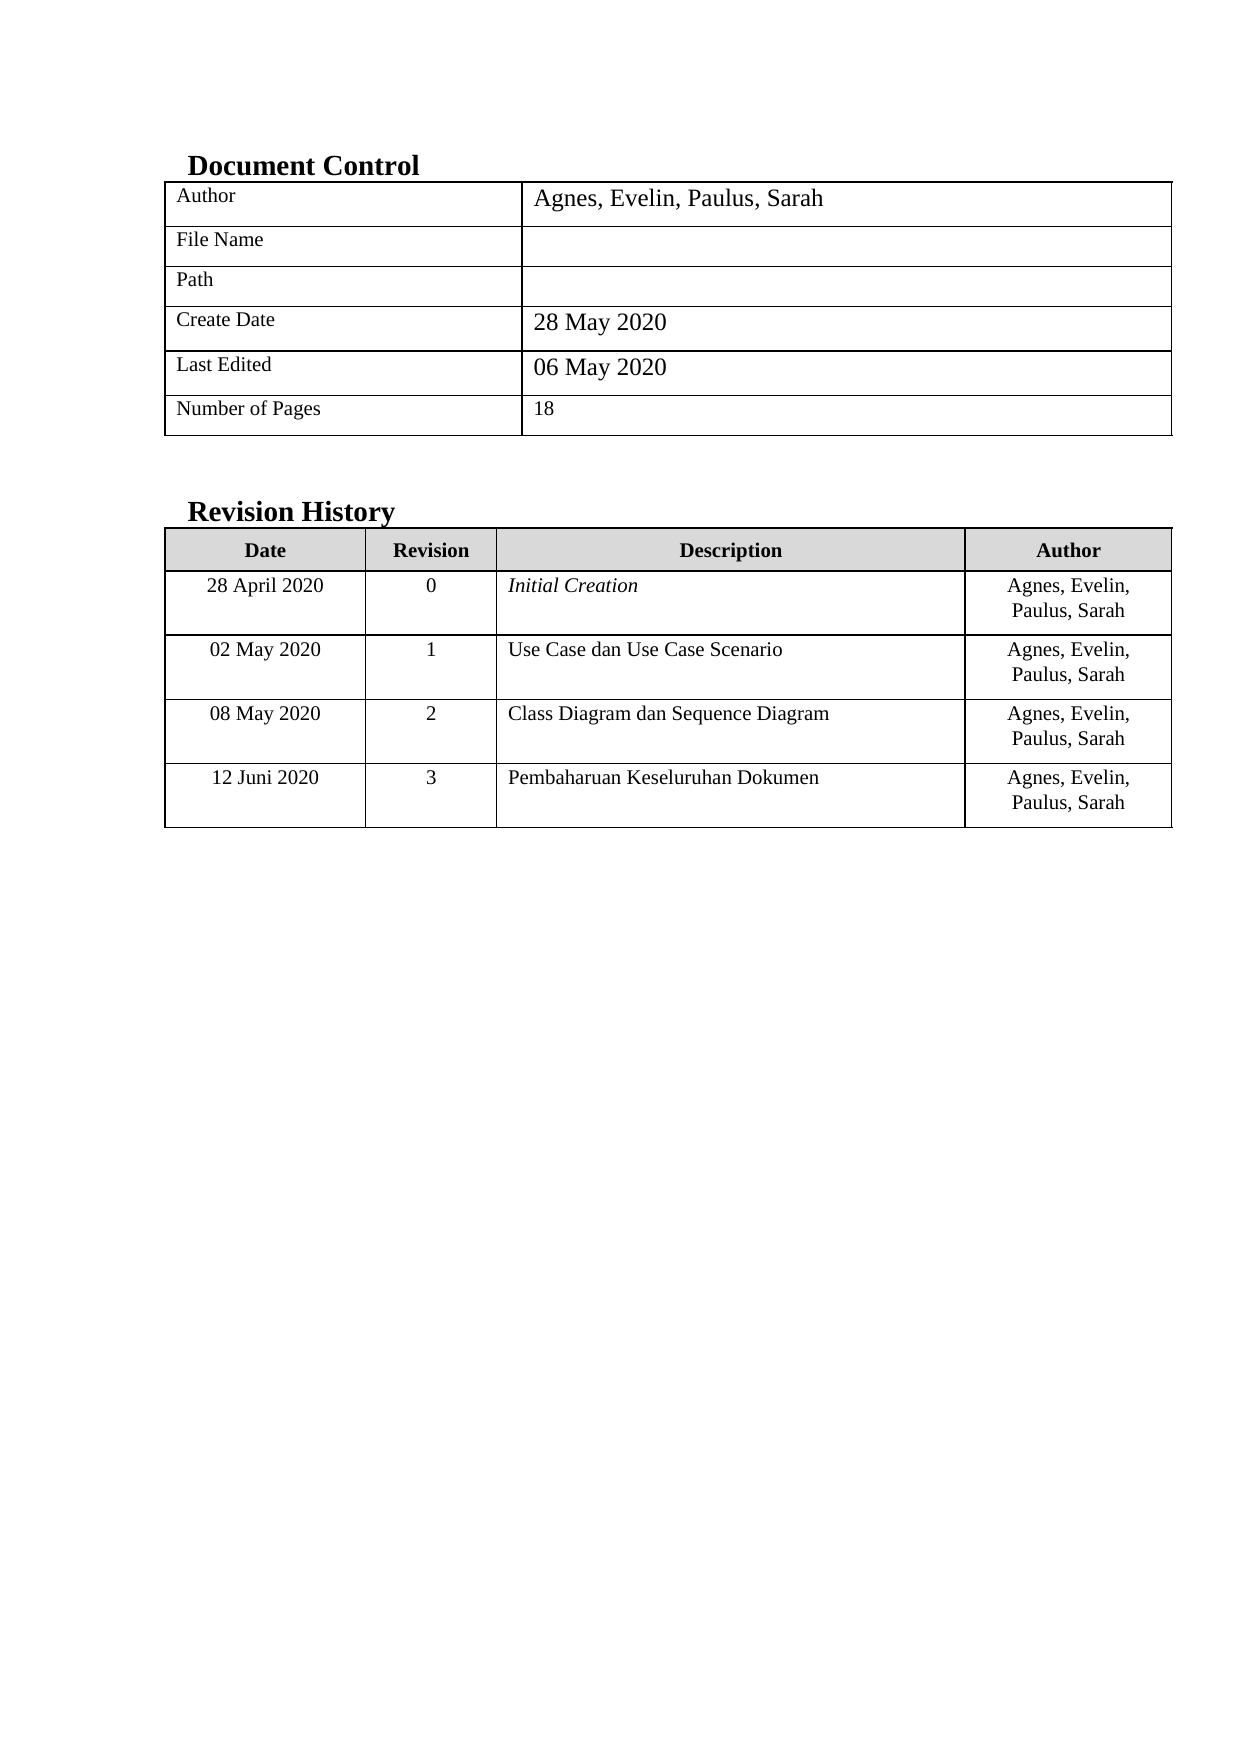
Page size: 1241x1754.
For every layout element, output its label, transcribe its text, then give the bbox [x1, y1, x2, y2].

table_cell 3 [366, 764, 496, 827]
table_cell Create Date [166, 307, 521, 350]
table_cell 0 [366, 572, 496, 634]
table_cell 12 Juni 2020 [166, 764, 365, 827]
table_cell [523, 227, 1171, 266]
title Revision History [187, 494, 1092, 527]
table_cell Initial Creation [497, 572, 964, 634]
table_cell Pembaharuan Keseluruhan Dokumen [497, 764, 964, 827]
table_cell 08 May 2020 [166, 700, 365, 762]
table_cell [523, 267, 1171, 306]
table_cell 06 May 2020 [523, 352, 1171, 395]
table_cell 28 April 2020 [166, 572, 365, 634]
table_cell 02 May 2020 [166, 636, 365, 698]
table_header Author [966, 529, 1171, 570]
table_header Author [166, 183, 521, 226]
table_header Date [166, 529, 365, 570]
title Document Control [187, 148, 1092, 181]
table_cell File Name [166, 227, 521, 266]
table_cell Agnes, Evelin, Paulus, Sarah [966, 764, 1171, 827]
table_header Revision [366, 529, 496, 570]
table_cell Agnes, Evelin, Paulus, Sarah [966, 636, 1171, 698]
table_cell 2 [366, 700, 496, 762]
table_cell Class Diagram dan Sequence Diagram [497, 700, 964, 762]
table_cell 28 May 2020 [523, 307, 1171, 350]
table_cell Path [166, 267, 521, 306]
table_cell Number of Pages [166, 396, 521, 435]
table_cell Last Edited [166, 352, 521, 395]
table_cell 1 [366, 636, 496, 698]
table_cell 18 [523, 396, 1171, 435]
table_cell Use Case dan Use Case Scenario [497, 636, 964, 698]
table_header Agnes, Evelin, Paulus, Sarah [523, 183, 1171, 226]
table_header Description [497, 529, 964, 570]
table_cell Agnes, Evelin, Paulus, Sarah [966, 572, 1171, 634]
table_cell Agnes, Evelin, Paulus, Sarah [966, 700, 1171, 762]
